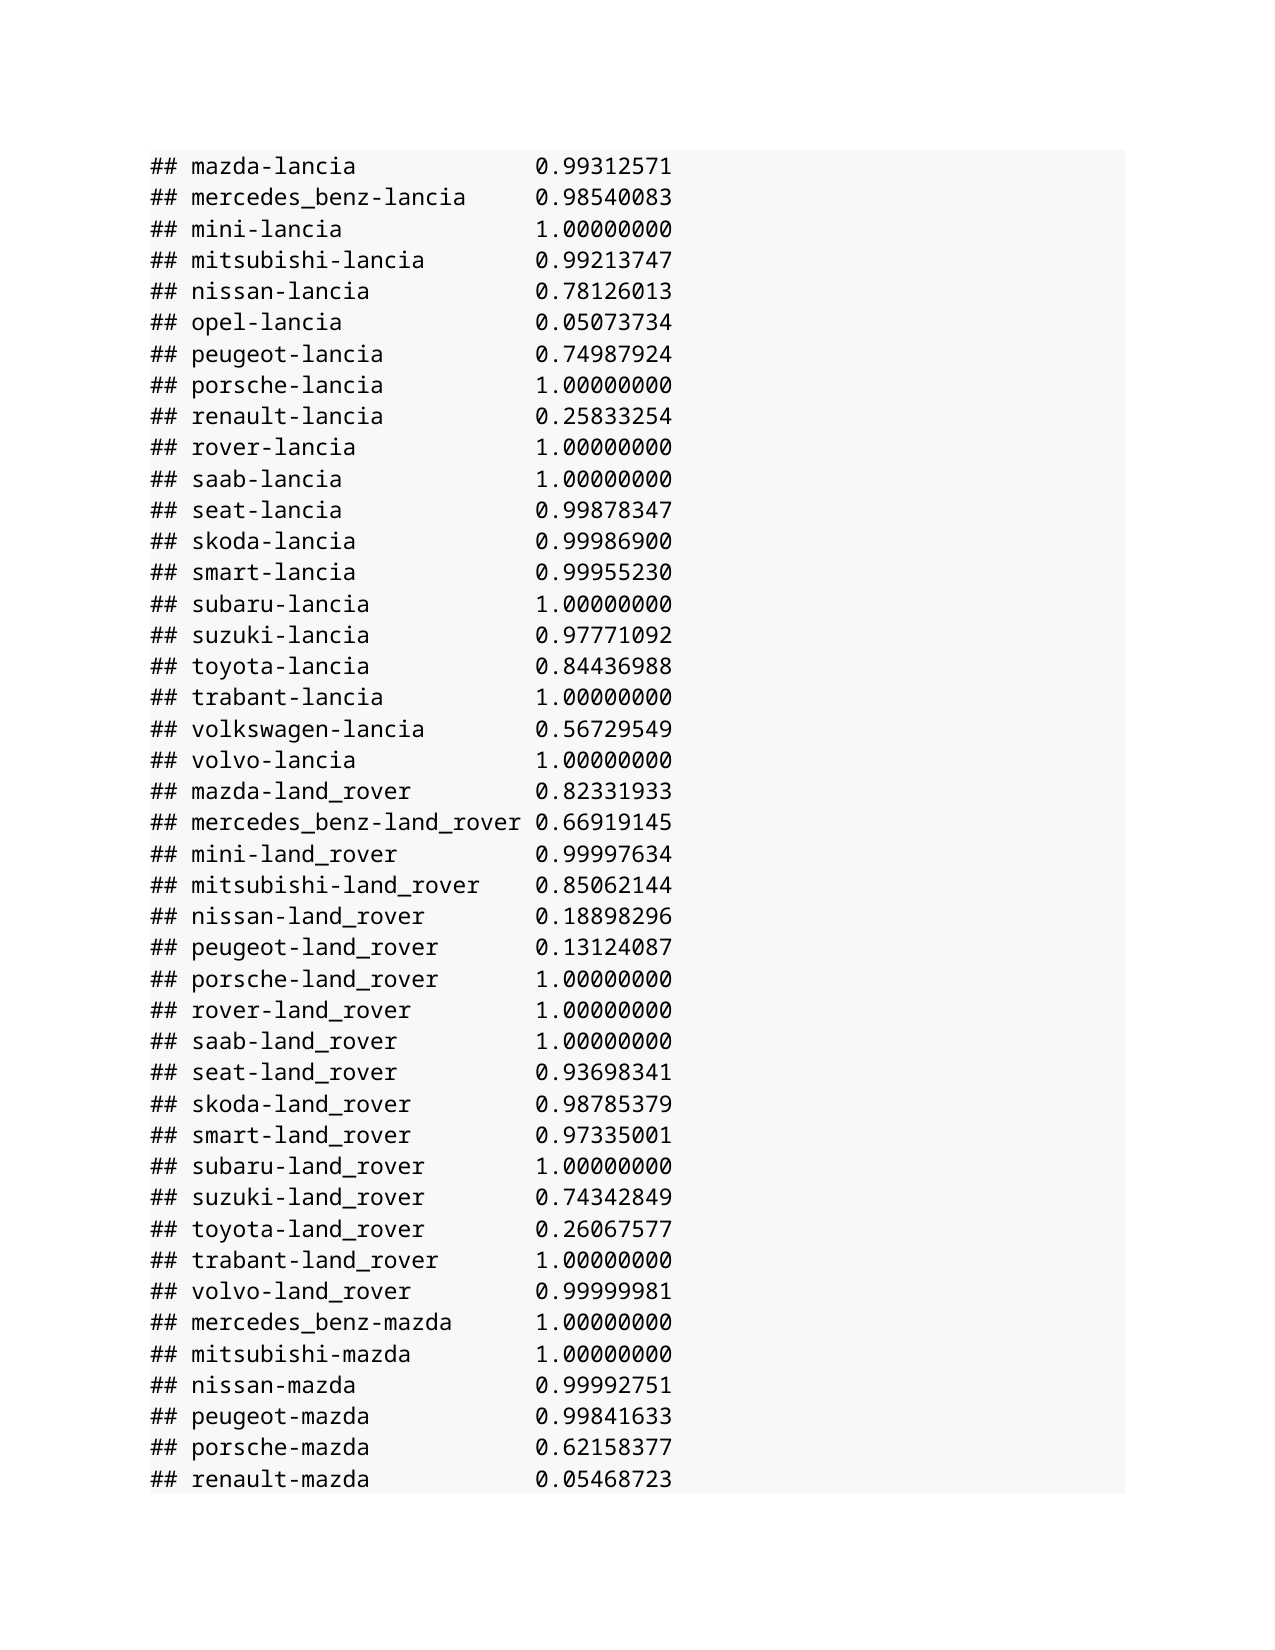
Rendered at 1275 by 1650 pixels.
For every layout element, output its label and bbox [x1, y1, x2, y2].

text [150, 150, 1125, 1494]
